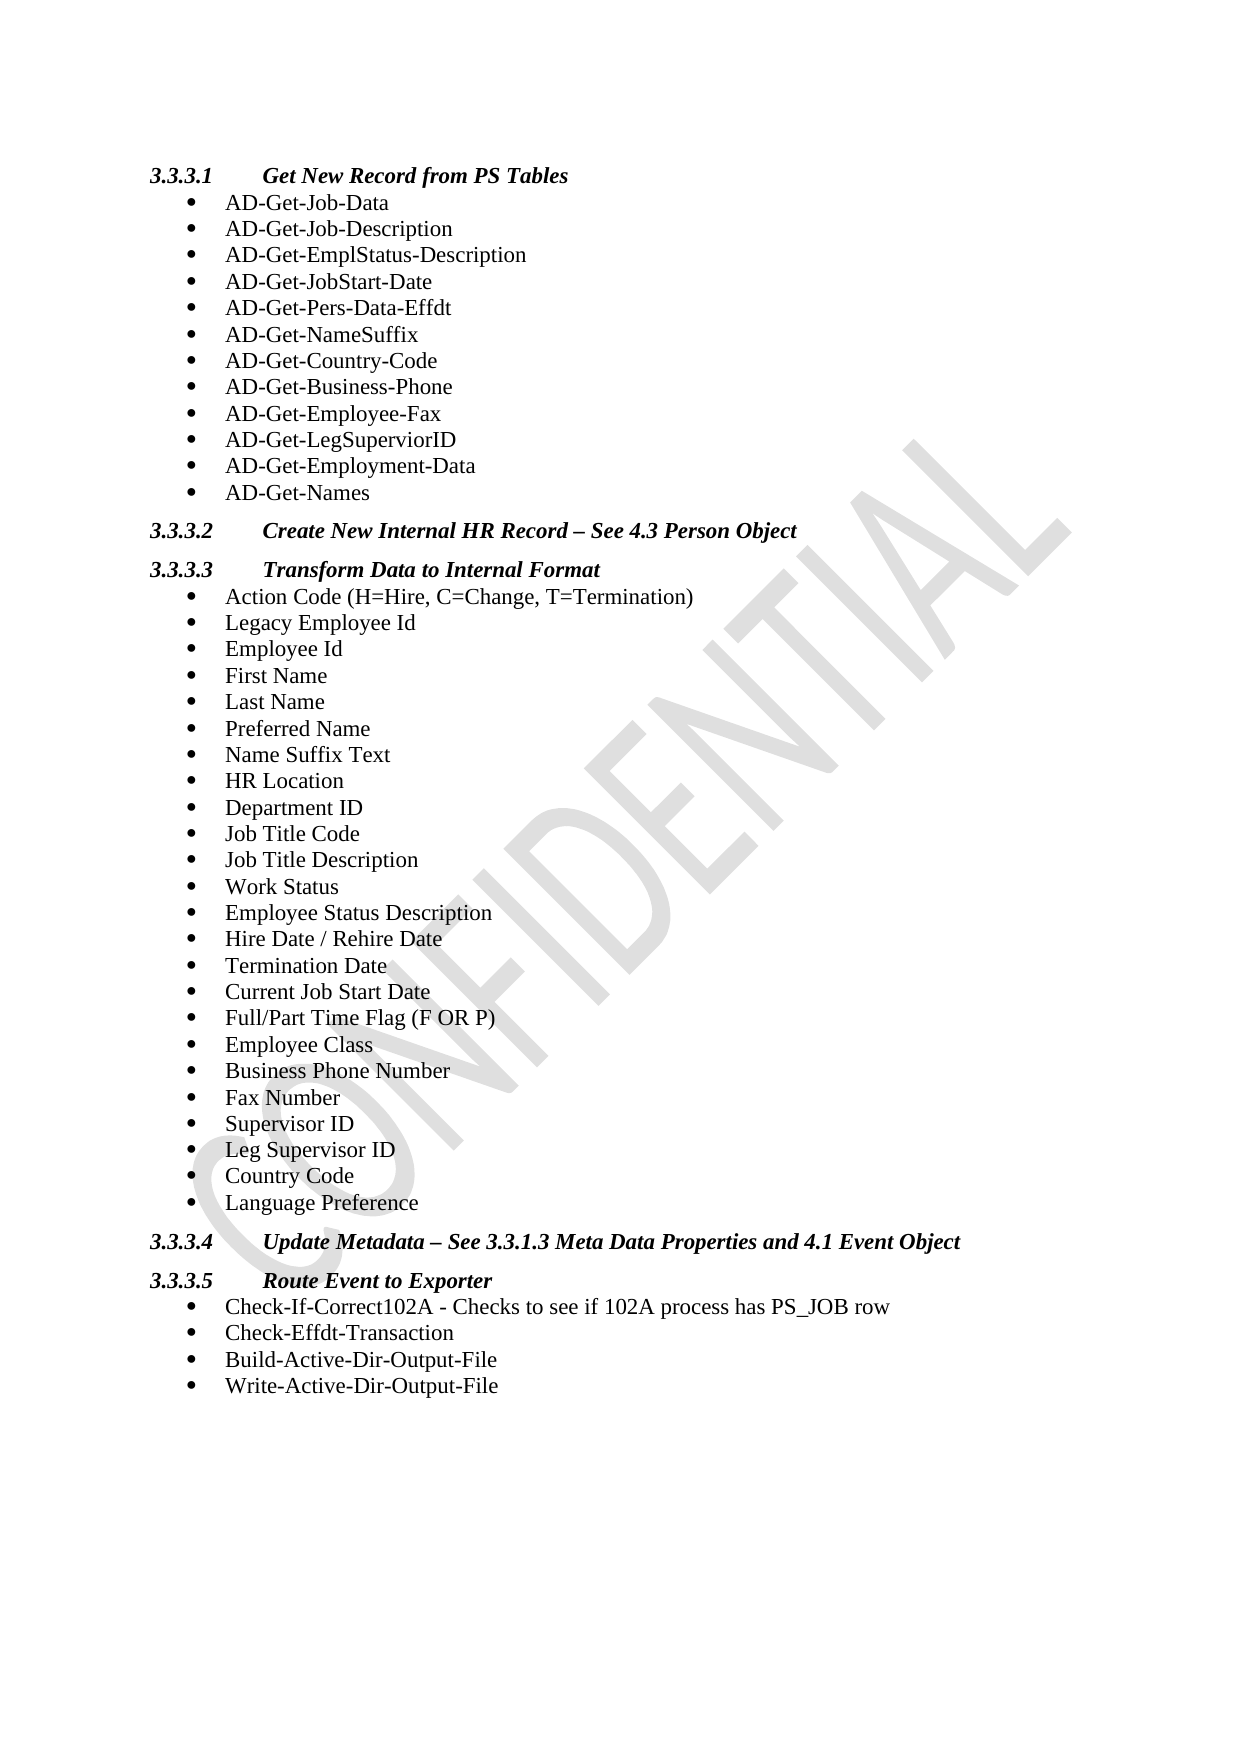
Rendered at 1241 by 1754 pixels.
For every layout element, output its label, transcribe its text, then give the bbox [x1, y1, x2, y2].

subtitle Termination Date [187, 952, 1090, 978]
subtitle Employee Class [187, 1031, 1090, 1057]
subtitle AD-Get-LegSuperviorID [187, 426, 1090, 452]
subtitle Action Code (H=Hire, C=Change, T=Termination) [187, 583, 1090, 609]
subtitle Last Name [187, 688, 1090, 714]
subtitle Check-Effdt-Transaction [187, 1319, 1090, 1346]
subtitle AD-Get-JobStart-Date [187, 268, 1090, 294]
subtitle AD-Get-Employee-Fax [187, 400, 1090, 426]
subtitle Legacy Employee Id [187, 609, 1090, 636]
subtitle HR Location [187, 767, 1090, 794]
subtitle Build-Active-Dir-Output-File [187, 1346, 1090, 1372]
subtitle Write-Active-Dir-Output-File [187, 1372, 1090, 1398]
subtitle AD-Get-Employment-Data [187, 452, 1090, 479]
subtitle Update Metadata – See 3.3.1.3 Meta Data Properties and 4.1 Event Object [150, 1228, 1090, 1254]
subtitle Country Code [187, 1163, 1090, 1189]
subtitle Language Preference [187, 1189, 1090, 1215]
subtitle AD-Get-Pers-Data-Effdt [187, 294, 1090, 321]
subtitle Current Job Start Date [187, 978, 1090, 1004]
subtitle AD-Get-NameSuffix [187, 321, 1090, 347]
subtitle Work Status [187, 873, 1090, 899]
subtitle Full/Part Time Flag (F OR P) [187, 1004, 1090, 1031]
subtitle Job Title Description [187, 846, 1090, 873]
subtitle AD-Get-Business-Phone [187, 373, 1090, 400]
subtitle Leg Supervisor ID [187, 1136, 1090, 1163]
subtitle First Name [187, 662, 1090, 688]
subtitle AD-Get-Names [187, 479, 1090, 505]
subtitle Fax Number [187, 1083, 1090, 1110]
subtitle Transform Data to Internal Format [150, 556, 1090, 583]
subtitle Hire Date / Rehire Date [187, 925, 1090, 952]
subtitle Create New Internal HR Record – See 4.3 Person Object [150, 518, 1090, 544]
subtitle AD-Get-EmplStatus-Description [187, 242, 1090, 268]
subtitle Route Event to Exporter [150, 1267, 1090, 1293]
subtitle Get New Record from PS Tables [150, 162, 1090, 189]
subtitle Department ID [187, 794, 1090, 820]
subtitle Employee Id [187, 636, 1090, 662]
subtitle AD-Get-Job-Description [187, 215, 1090, 242]
subtitle Employee Status Description [187, 899, 1090, 925]
subtitle AD-Get-Country-Code [187, 347, 1090, 373]
subtitle Supervisor ID [187, 1110, 1090, 1136]
subtitle Preferred Name [187, 714, 1090, 741]
subtitle Business Phone Number [187, 1057, 1090, 1083]
subtitle Check-If-Correct102A - Checks to see if 102A process has PS_JOB row [187, 1293, 1090, 1319]
subtitle Name Suffix Text [187, 741, 1090, 767]
subtitle AD-Get-Job-Data [187, 189, 1090, 215]
subtitle Job Title Code [187, 820, 1090, 846]
